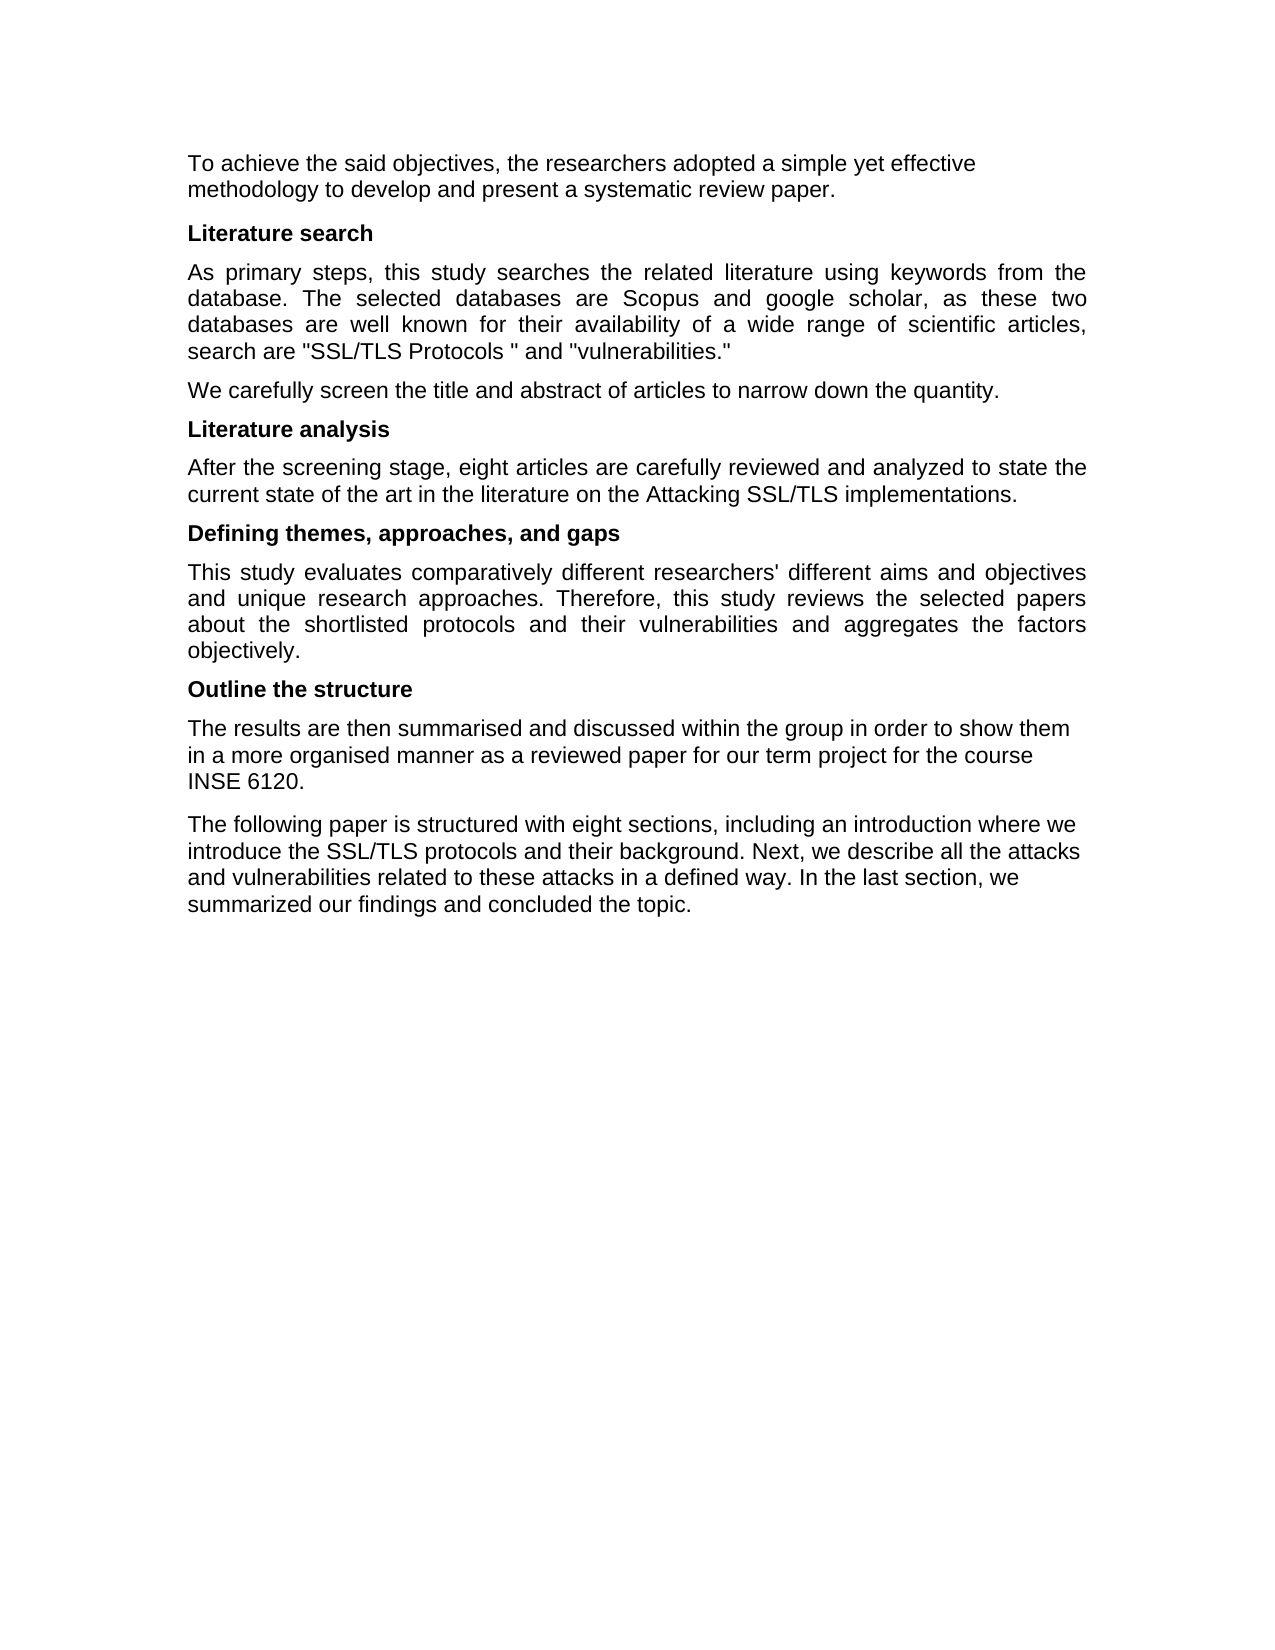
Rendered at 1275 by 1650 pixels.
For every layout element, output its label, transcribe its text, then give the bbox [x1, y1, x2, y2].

text We carefully screen the title and abstract of articles to narrow down the quantity. [187, 377, 1087, 403]
text The results are then summarised and discussed within the group in order to show them in a more organised manner as a reviewed paper for our term project for the course INSE 6120. [187, 715, 1087, 794]
text Literature analysis [187, 416, 1087, 442]
text This study evaluates comparatively different researchers' different aims and objectives and unique research approaches. Therefore, this study reviews the selected papers about the shortlisted protocols and their vulnerabilities and aggregates the factors objectively. [187, 558, 1087, 664]
text As primary steps, this study searches the related literature using keywords from the database. The selected databases are Scopus and google scholar, as these two databases are well known for their availability of a wide range of scientific articles, search are "SSL/TLS Protocols " and "vulnerabilities." [187, 259, 1087, 364]
text Outline the structure [187, 676, 1087, 703]
text The following paper is structured with eight sections, including an introduction where we introduce the SSL/TLS protocols and their background. Next, we describe all the attacks and vulnerabilities related to these attacks in a defined way. In the last section, we summarized our findings and concluded the topic. [187, 811, 1087, 917]
text Defining themes, approaches, and gaps [187, 519, 1087, 546]
text To achieve the said objectives, the researchers adopted a simple yet effective methodology to develop and present a systematic review paper. [187, 150, 1087, 203]
text Literature search [187, 220, 1087, 246]
text After the screening stage, eight articles are carefully reviewed and analyzed to state the current state of the art in the literature on the Attacking SSL/TLS implementations. [187, 454, 1087, 507]
